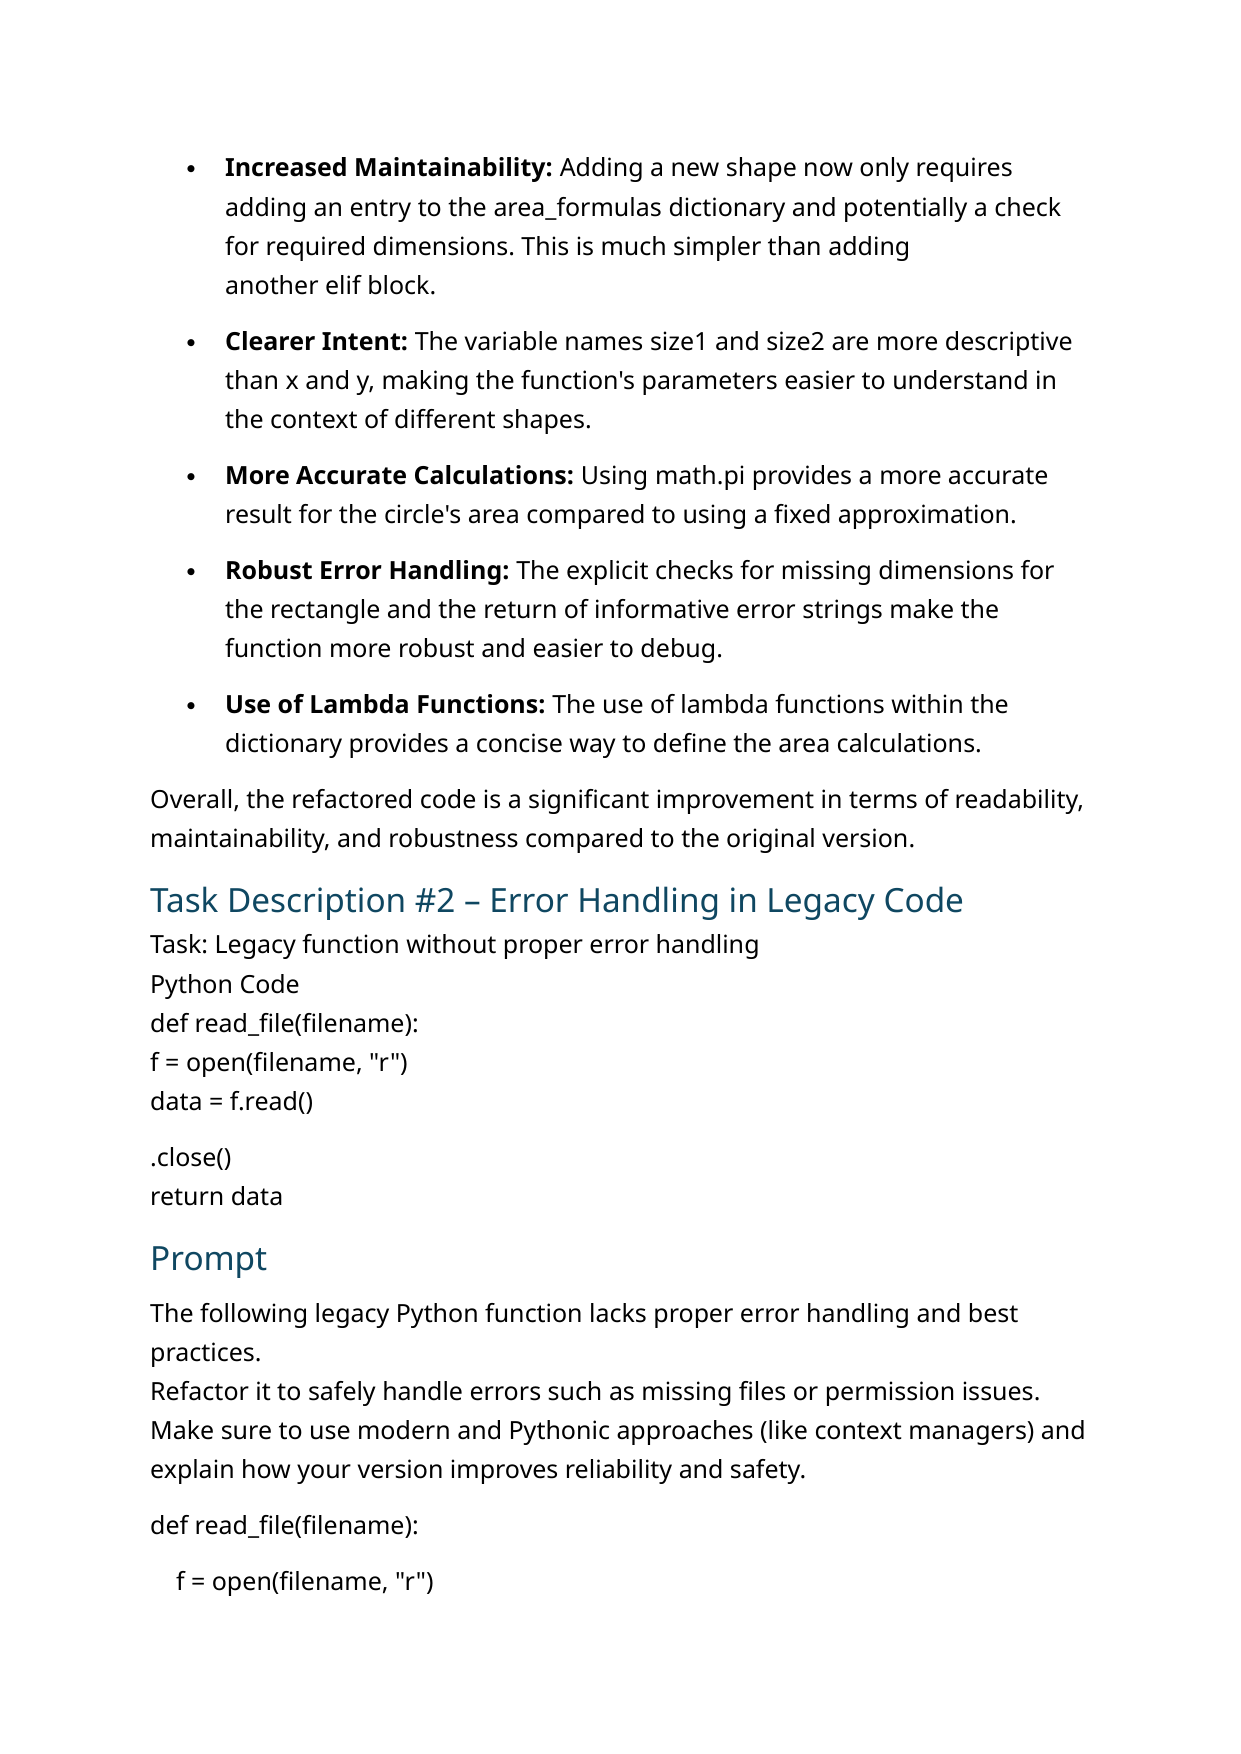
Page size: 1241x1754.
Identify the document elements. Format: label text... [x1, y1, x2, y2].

text The following legacy Python function lacks proper error handling and best practices. Refactor it to safely handle errors such as missing files or permission issues. Make sure to use modern and Pythonic approaches (like context managers) and explain how your version improves reliability and safety. [150, 1295, 1090, 1486]
text def read_file(filename): [150, 1508, 1090, 1542]
list More Accurate Calculations: Using math.pi provides a more accurate result for the circle's area compared to using a fixed approximation. [187, 457, 1090, 531]
list Robust Error Handling: The explicit checks for missing dimensions for the rectangle and the return of informative error strings make the function more robust and easier to debug. [187, 552, 1090, 665]
subtitle Prompt [150, 1235, 1090, 1280]
list Use of Lambda Functions: The use of lambda functions within the dictionary provides a concise way to define the area calculations. [187, 687, 1090, 760]
text .close() return data [150, 1140, 1090, 1213]
list Clearer Intent: The variable names size1 and size2 are more descriptive than x and y, making the function's parameters easier to understand in the context of different shapes. [187, 323, 1090, 436]
text Task Description #2 – Error Handling in Legacy Code Task: Legacy function without proper error handling Python Code def read_file(filename): f = open(filename, "r") data = f.read() [150, 877, 1090, 1118]
text Overall, the refactored code is a significant improvement in terms of readability, maintainability, and robustness compared to the original version. [150, 782, 1090, 855]
list Increased Maintainability: Adding a new shape now only requires adding an entry to the area_formulas dictionary and potentially a check for required dimensions. This is much simpler than adding another elif block. [187, 150, 1090, 302]
text f = open(filename, "r") [150, 1563, 1090, 1598]
